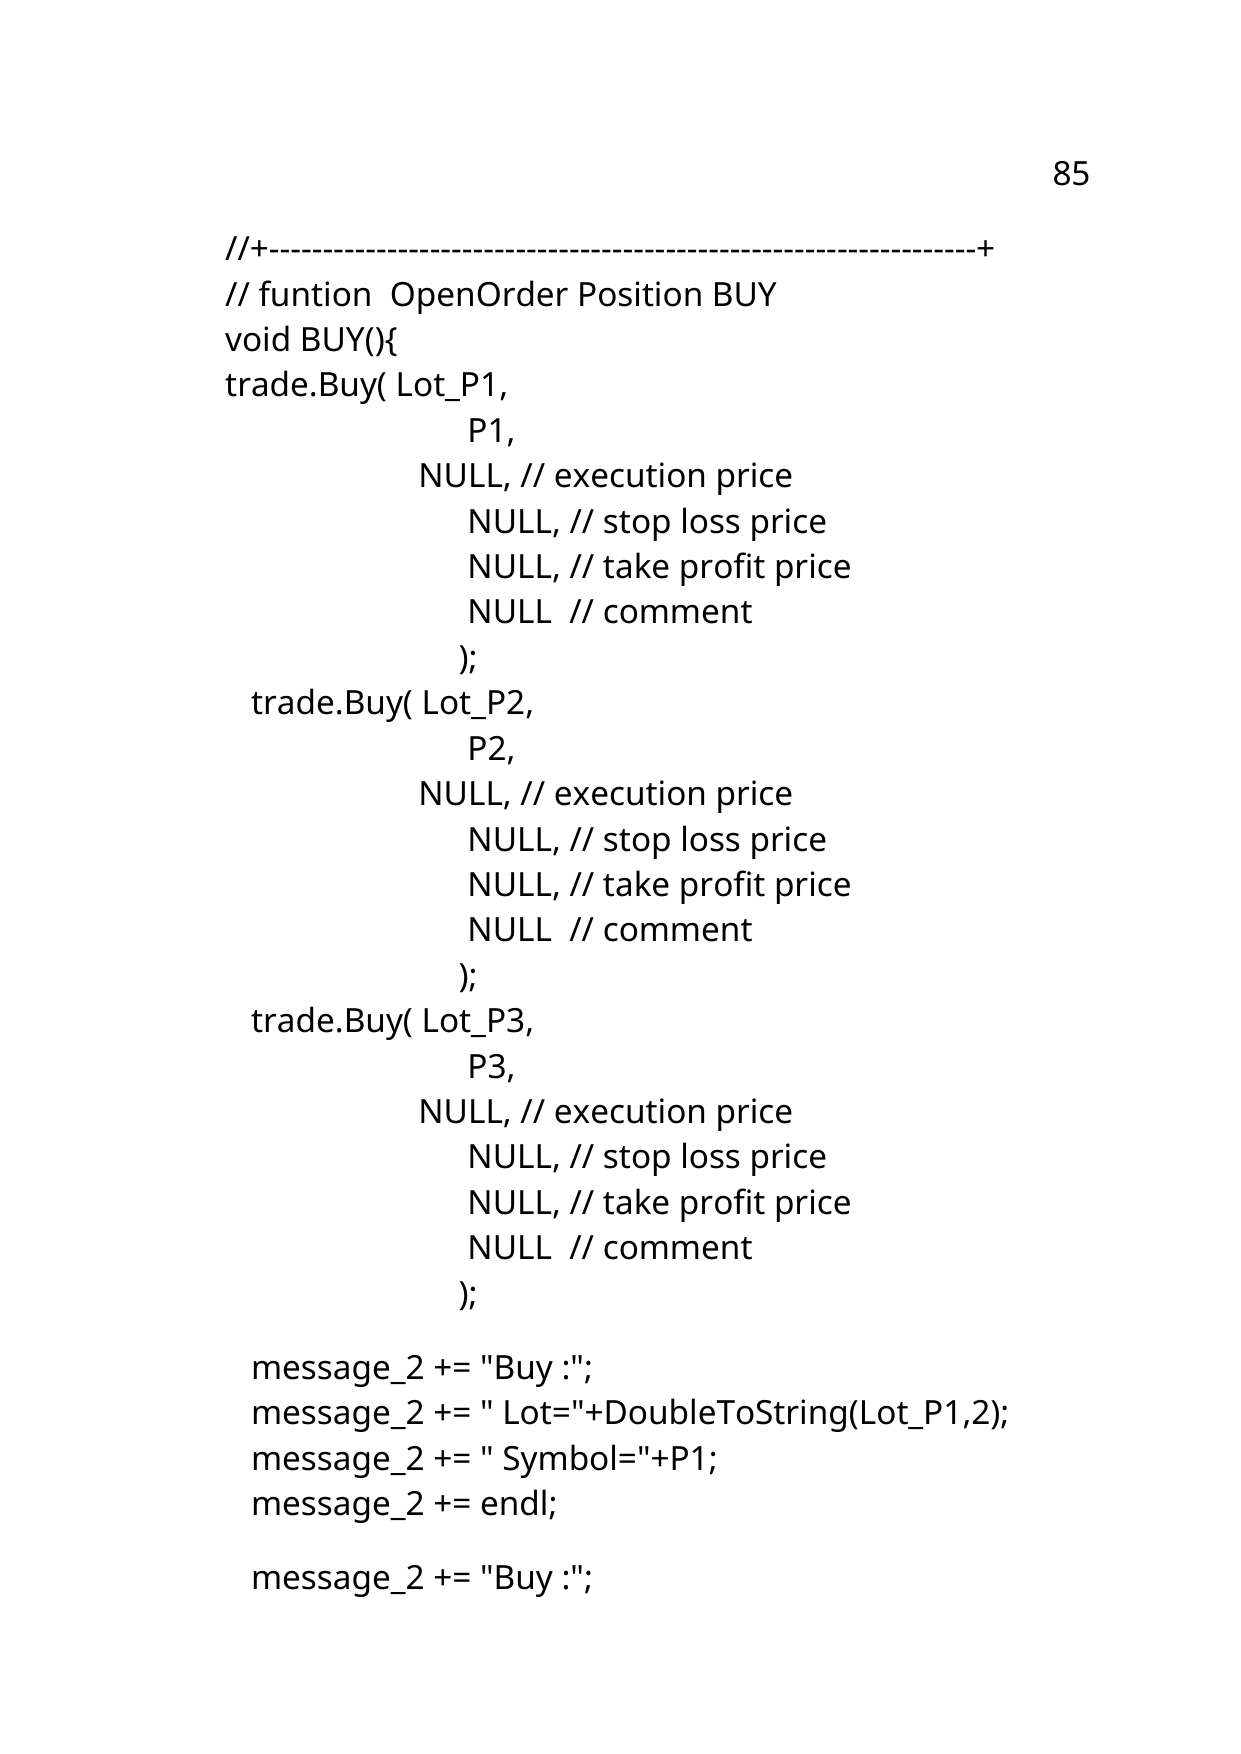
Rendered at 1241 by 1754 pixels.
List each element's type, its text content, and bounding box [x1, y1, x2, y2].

text message_2 += " Lot="+DoubleToString(Lot_P1,2); [225, 1389, 1090, 1434]
text message_2 += " Symbol="+P1; [225, 1434, 1090, 1480]
text NULL // comment [225, 906, 1090, 952]
text NULL, // execution price [225, 1088, 1090, 1133]
text NULL // comment [225, 1224, 1090, 1269]
text message_2 += "Buy :"; [225, 1554, 1090, 1599]
text NULL // comment [225, 588, 1090, 634]
text ); [225, 952, 1090, 997]
text void BUY(){ [225, 316, 1090, 361]
text NULL, // take profit price [225, 543, 1090, 588]
text NULL, // take profit price [225, 861, 1090, 906]
text NULL, // take profit price [225, 1179, 1090, 1224]
text message_2 += "Buy :"; [225, 1344, 1090, 1389]
text trade.Buy( Lot_P1, [225, 361, 1090, 407]
text NULL, // execution price [225, 770, 1090, 815]
text P2, [225, 724, 1090, 770]
text message_2 += endl; [225, 1480, 1090, 1525]
text trade.Buy( Lot_P3, [225, 997, 1090, 1042]
text //+------------------------------------------------------------------+ [225, 225, 1090, 270]
text NULL, // stop loss price [225, 815, 1090, 861]
text P3, [225, 1042, 1090, 1088]
text NULL, // execution price [225, 452, 1090, 497]
text ); [225, 1269, 1090, 1315]
text NULL, // stop loss price [225, 497, 1090, 543]
text // funtion OpenOrder Position BUY [225, 270, 1090, 316]
text ); [225, 634, 1090, 679]
text NULL, // stop loss price [225, 1133, 1090, 1179]
text P1, [225, 407, 1090, 452]
text trade.Buy( Lot_P2, [225, 679, 1090, 724]
